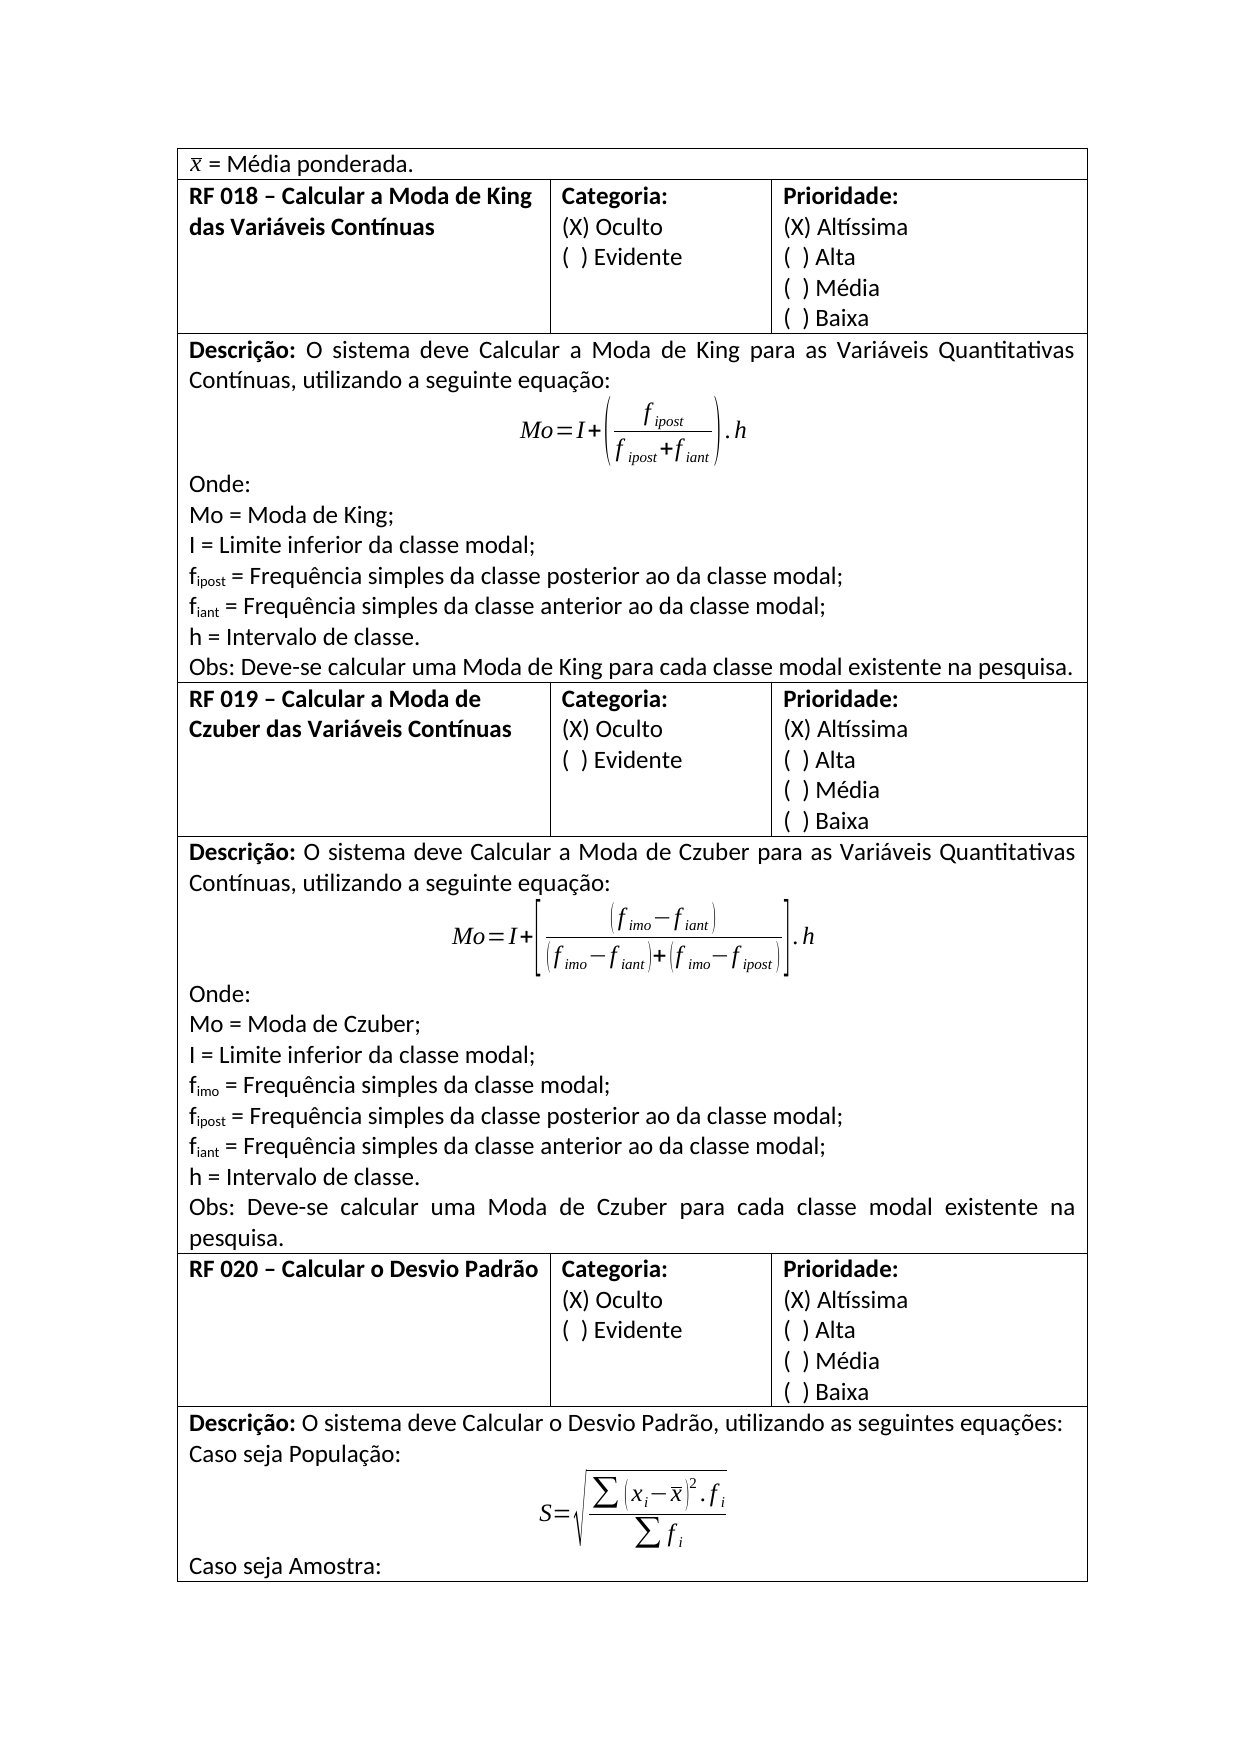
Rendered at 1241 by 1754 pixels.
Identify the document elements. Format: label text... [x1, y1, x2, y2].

table_cell Prioridade: (X) Altíssima ( ) Alta ( ) Média ( ) Baixa [772, 1254, 1087, 1406]
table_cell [178, 149, 1087, 179]
table_cell RF 019 – Calcular a Moda de Czuber das Variáveis Contínuas [178, 683, 550, 836]
table_cell RF 020 – Calcular o Desvio Padrão [178, 1254, 550, 1406]
table_cell Categoria: (X) Oculto ( ) Evidente [551, 683, 771, 836]
table_cell RF 018 – Calcular a Moda de King das Variáveis Contínuas [178, 180, 550, 333]
table_cell Descrição: O sistema deve Calcular a Moda de King para as Variáveis Quantitativas Contínuas, utilizando a seguinte equação: Onde: Mo = Moda de King; I = Limite inferior da classe modal; fipost = Frequência simples da classe posterior ao da classe modal; fiant = Frequência simples da classe anterior ao da classe modal; h = Intervalo de classe. Obs: Deve-se calcular uma Moda de King para cada classe modal existente na pesquisa. [178, 334, 1087, 682]
table_cell Prioridade: (X) Altíssima ( ) Alta ( ) Média ( ) Baixa [772, 180, 1087, 333]
table_cell Categoria: (X) Oculto ( ) Evidente [551, 1254, 771, 1406]
table_cell Categoria: (X) Oculto ( ) Evidente [551, 180, 771, 333]
table_cell Prioridade: (X) Altíssima ( ) Alta ( ) Média ( ) Baixa [772, 683, 1087, 836]
table_cell Descrição: O sistema deve Calcular a Moda de Czuber para as Variáveis Quantitativas Contínuas, utilizando a seguinte equação: Onde: Mo = Moda de Czuber; I = Limite inferior da classe modal; fimo = Frequência simples da classe modal; fipost = Frequência simples da classe posterior ao da classe modal; fiant = Frequência simples da classe anterior ao da classe modal; h = Intervalo de classe. Obs: Deve-se calcular uma Moda de Czuber para cada classe modal existente na pesquisa. [178, 837, 1087, 1253]
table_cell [178, 1407, 1087, 1581]
